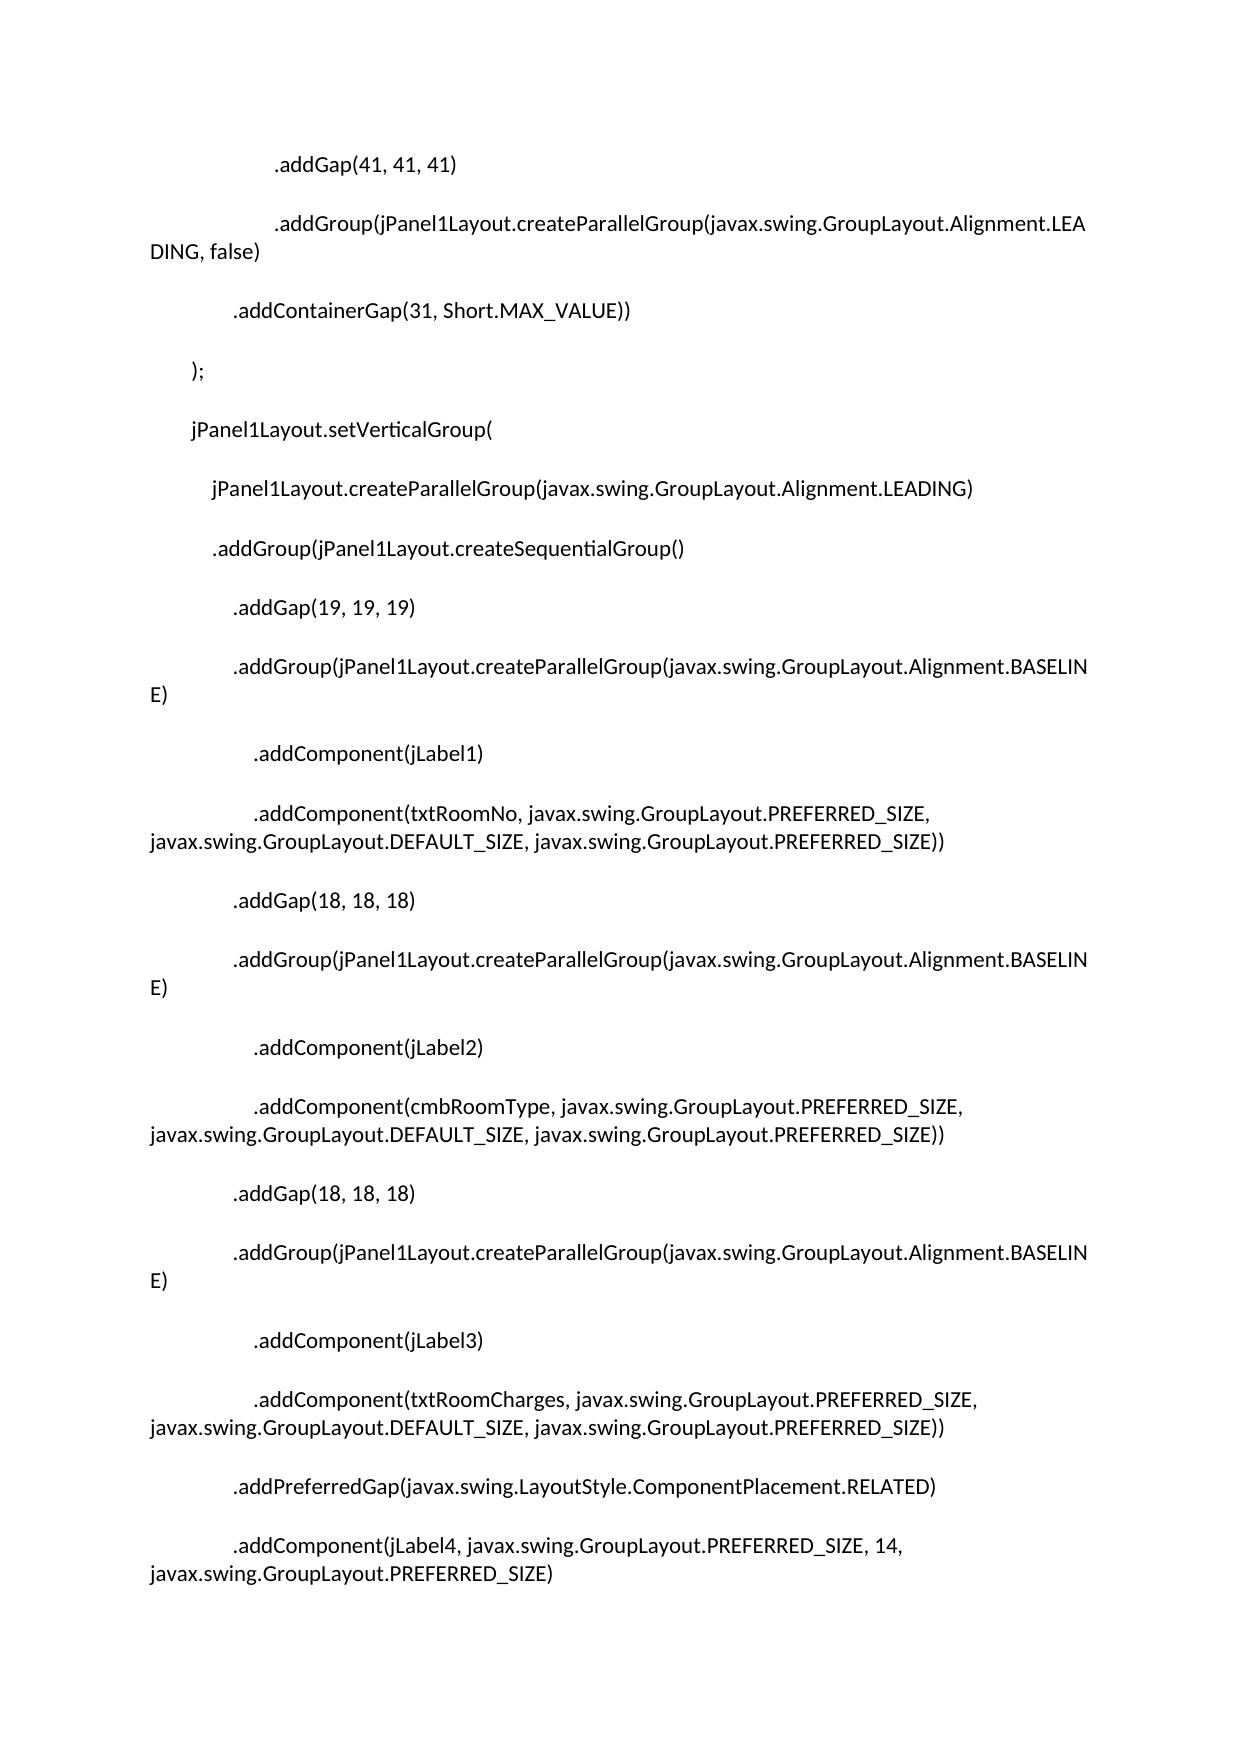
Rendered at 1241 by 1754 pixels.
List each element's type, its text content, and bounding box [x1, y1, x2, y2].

text .addGap(41, 41, 41) [150, 150, 1090, 178]
text .addGroup(jPanel1Layout.createParallelGroup(javax.swing.GroupLayout.Alignment.BASELINE) [150, 1238, 1090, 1294]
text .addGap(18, 18, 18) [150, 1179, 1090, 1207]
text .addComponent(txtRoomCharges, javax.swing.GroupLayout.PREFERRED_SIZE, javax.swing.GroupLayout.DEFAULT_SIZE, javax.swing.GroupLayout.PREFERRED_SIZE)) [150, 1385, 1090, 1441]
text .addGroup(jPanel1Layout.createSequentialGroup() [150, 534, 1090, 562]
text ); [150, 356, 1090, 384]
text .addGroup(jPanel1Layout.createParallelGroup(javax.swing.GroupLayout.Alignment.BASELINE) [150, 945, 1090, 1001]
text .addGap(19, 19, 19) [150, 593, 1090, 621]
text .addGroup(jPanel1Layout.createParallelGroup(javax.swing.GroupLayout.Alignment.BASELINE) [150, 652, 1090, 708]
text .addComponent(jLabel4, javax.swing.GroupLayout.PREFERRED_SIZE, 14, javax.swing.GroupLayout.PREFERRED_SIZE) [150, 1532, 1090, 1588]
text .addContainerGap(31, Short.MAX_VALUE)) [150, 297, 1090, 324]
text .addComponent(jLabel2) [150, 1033, 1090, 1061]
text .addComponent(jLabel1) [150, 739, 1090, 767]
text .addComponent(txtRoomNo, javax.swing.GroupLayout.PREFERRED_SIZE, javax.swing.GroupLayout.DEFAULT_SIZE, javax.swing.GroupLayout.PREFERRED_SIZE)) [150, 799, 1090, 855]
text jPanel1Layout.setVerticalGroup( [150, 415, 1090, 443]
text .addGroup(jPanel1Layout.createParallelGroup(javax.swing.GroupLayout.Alignment.LEADING, false) [150, 209, 1090, 265]
text .addGap(18, 18, 18) [150, 886, 1090, 914]
text .addComponent(cmbRoomType, javax.swing.GroupLayout.PREFERRED_SIZE, javax.swing.GroupLayout.DEFAULT_SIZE, javax.swing.GroupLayout.PREFERRED_SIZE)) [150, 1092, 1090, 1148]
text .addPreferredGap(javax.swing.LayoutStyle.ComponentPlacement.RELATED) [150, 1472, 1090, 1500]
text jPanel1Layout.createParallelGroup(javax.swing.GroupLayout.Alignment.LEADING) [150, 474, 1090, 502]
text .addComponent(jLabel3) [150, 1326, 1090, 1354]
